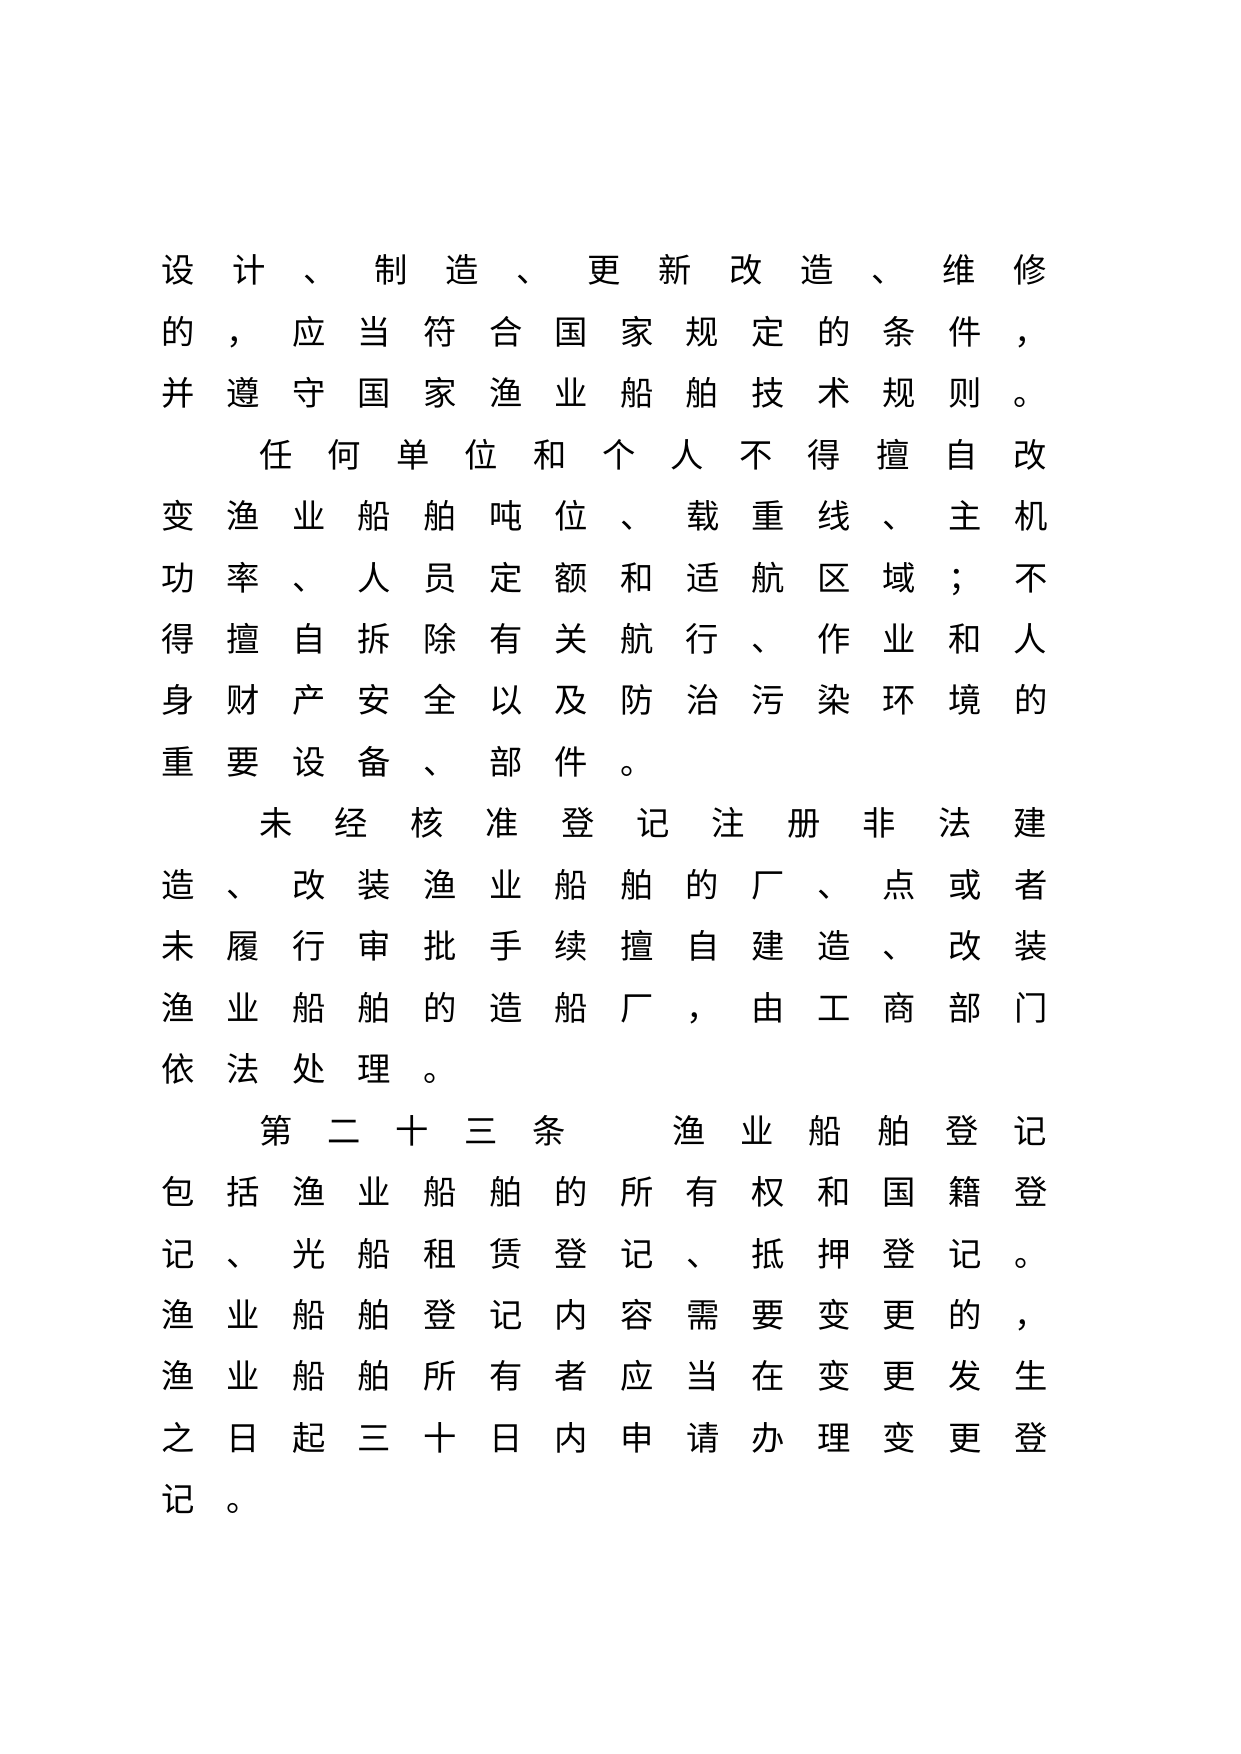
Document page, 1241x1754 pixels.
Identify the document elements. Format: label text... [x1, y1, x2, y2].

text 第二十三条 渔业船舶登记包括渔业船舶的所有权和国籍登记、光船租赁登记、抵押登记。渔业船舶登记内容需要变更的，渔业船舶所有者应当在变更发生之日起三十日内申请办理变更登记。 [161, 1098, 1079, 1528]
text 任何单位和个人不得擅自改变渔业船舶吨位、载重线、主机功率、人员定额和适航区域；不得擅自拆除有关航行、作业和人身财产安全以及防治污染环境的重要设备、部件。 [161, 422, 1079, 791]
text 未经核准登记注册非法建造、改装渔业船舶的厂、点或者未履行审批手续擅自建造、改装渔业船舶的造船厂，由工商部门依法处理。 [161, 791, 1079, 1098]
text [161, 237, 1079, 422]
